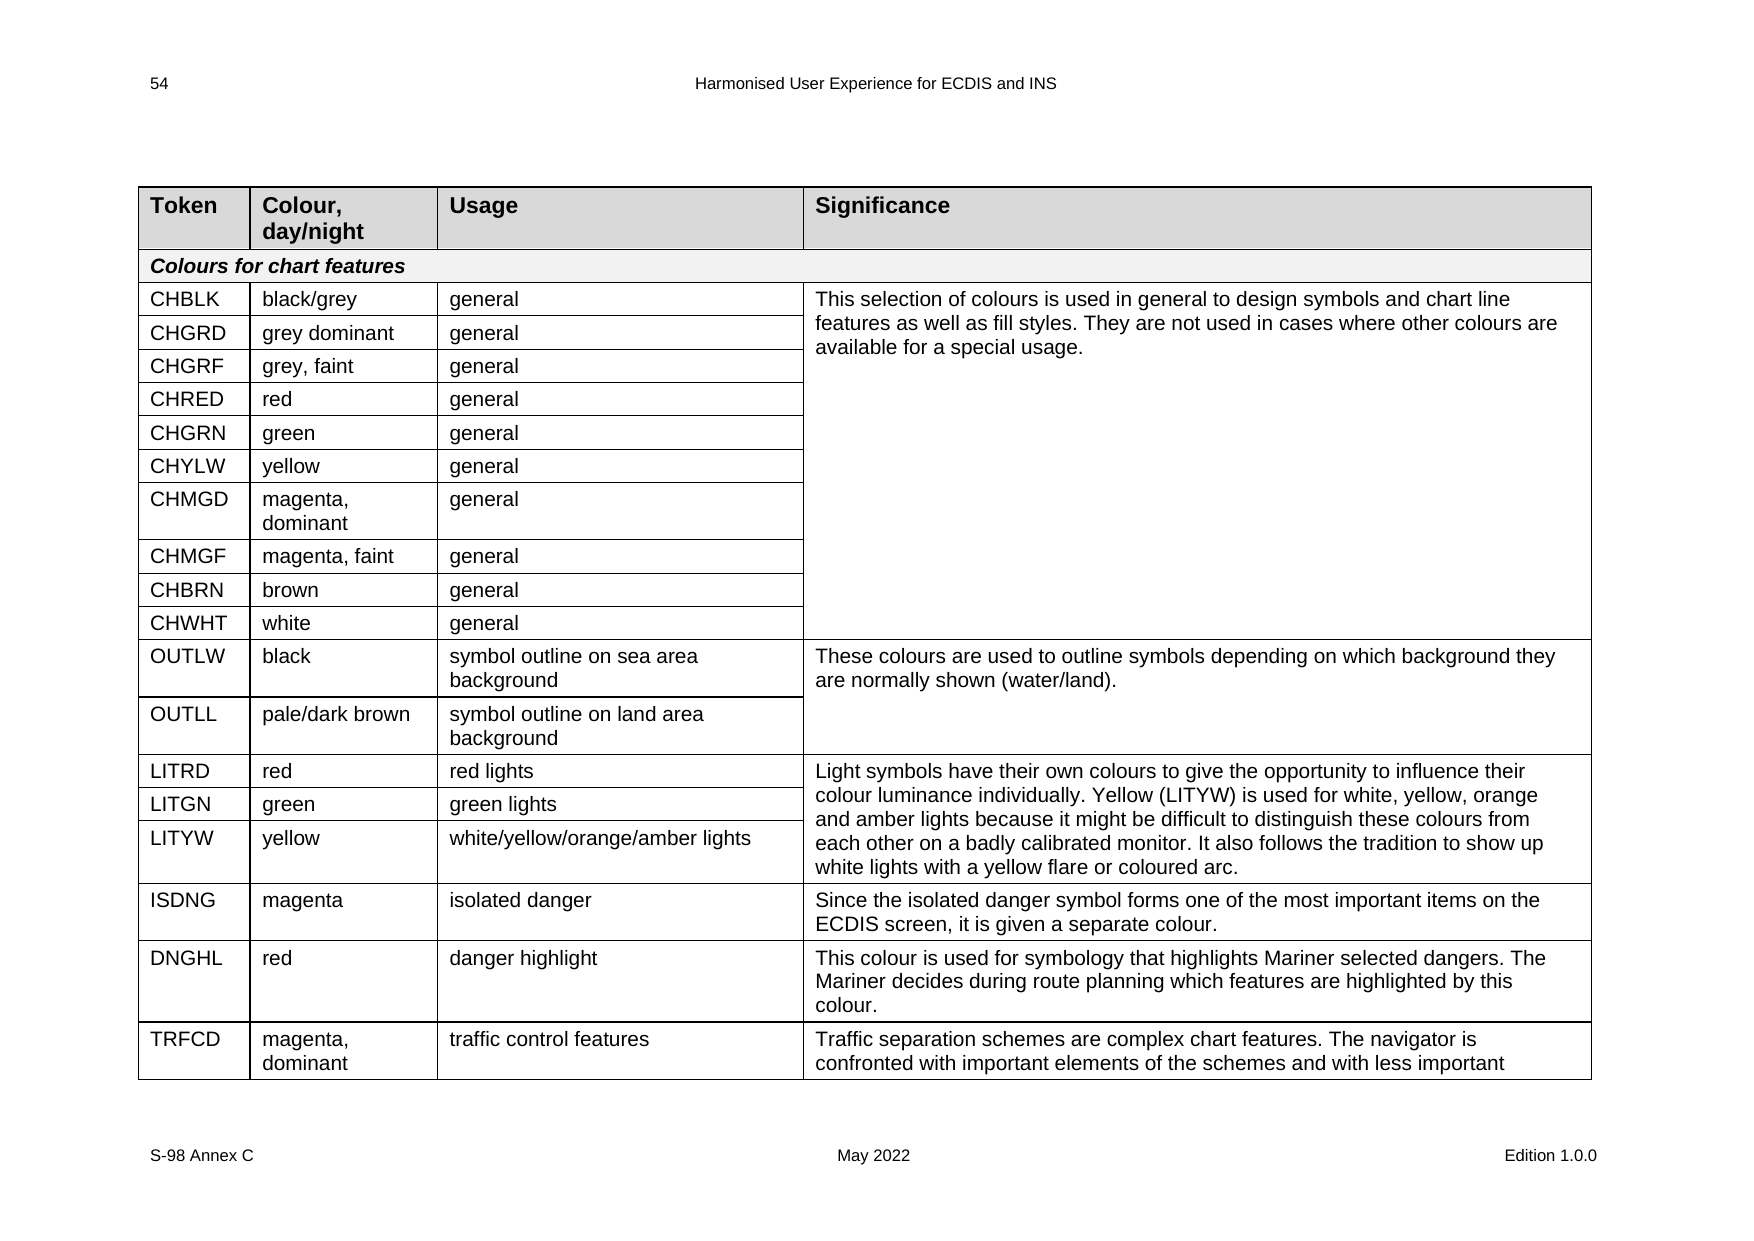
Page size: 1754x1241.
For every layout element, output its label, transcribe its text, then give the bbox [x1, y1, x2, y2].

table_cell CHMGD [139, 483, 249, 539]
table_cell grey, faint [251, 350, 437, 382]
table_cell OUTLL [139, 698, 249, 754]
table_cell magenta, dominant [251, 483, 437, 539]
table_cell brown [251, 574, 437, 606]
table_cell TRFCD [139, 1023, 249, 1079]
table_cell symbol outline on sea area background [438, 640, 803, 696]
table_cell general [438, 540, 803, 572]
table_cell general [438, 350, 803, 382]
table_cell CHBRN [139, 574, 249, 606]
table_cell traffic control features [438, 1023, 803, 1079]
table_cell pale/dark brown [251, 698, 437, 754]
table_cell general [438, 483, 803, 539]
table_cell red [251, 941, 437, 1021]
table_header Usage [438, 188, 803, 248]
table_cell LITRD [139, 755, 249, 787]
table_cell black/grey [251, 283, 437, 315]
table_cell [804, 1023, 1591, 1079]
table_cell CHMGF [139, 540, 249, 572]
table_cell grey dominant [251, 316, 437, 348]
table_cell red [251, 755, 437, 787]
table_cell Light symbols have their own colours to give the opportunity to influence their colour luminance individually. Yellow (LITYW) is used for white, yellow, orange and amber lights because it might be difficult to distinguish these colours from each other on a badly calibrated monitor. It also follows the tradition to show up white lights with a yellow flare or coloured arc. [804, 755, 1591, 883]
table_cell OUTLW [139, 640, 249, 696]
table_cell These colours are used to outline symbols depending on which background they are normally shown (water/land). [804, 640, 1591, 754]
table_cell DNGHL [139, 941, 249, 1021]
table_cell CHRED [139, 383, 249, 415]
table_cell magenta, dominant [251, 1023, 437, 1079]
table_header Token [139, 188, 249, 248]
table_cell white/yellow/orange/amber lights [438, 821, 803, 883]
table_cell ISDNG [139, 884, 249, 940]
table_cell CHGRF [139, 350, 249, 382]
table_cell general [438, 283, 803, 315]
table_cell Colours for chart features [139, 250, 1591, 282]
table_cell yellow [251, 821, 437, 883]
table_cell CHBLK [139, 283, 249, 315]
table_cell red [251, 383, 437, 415]
table_cell CHYLW [139, 450, 249, 482]
table_cell red lights [438, 755, 803, 787]
table_cell isolated danger [438, 884, 803, 940]
table_cell LITGN [139, 788, 249, 820]
table_header Significance [804, 188, 1591, 248]
table_cell yellow [251, 450, 437, 482]
table_cell symbol outline on land area background [438, 698, 803, 754]
table_cell green [251, 788, 437, 820]
table_cell general [438, 607, 803, 639]
table_cell green lights [438, 788, 803, 820]
table_cell CHGRN [139, 416, 249, 448]
table_cell magenta [251, 884, 437, 940]
table_cell general [438, 316, 803, 348]
table_header Colour, day/night [251, 188, 437, 248]
table_cell danger highlight [438, 941, 803, 1021]
table_cell white [251, 607, 437, 639]
table_cell LITYW [139, 821, 249, 883]
table_cell general [438, 450, 803, 482]
table_cell magenta, faint [251, 540, 437, 572]
table_cell This selection of colours is used in general to design symbols and chart line features as well as fill styles. They are not used in cases where other colours are available for a special usage. [804, 283, 1591, 639]
table_cell general [438, 383, 803, 415]
table_cell CHGRD [139, 316, 249, 348]
table_cell CHWHT [139, 607, 249, 639]
table_cell general [438, 416, 803, 448]
table_cell black [251, 640, 437, 696]
table_cell This colour is used for symbology that highlights Mariner selected dangers. The Mariner decides during route planning which features are highlighted by this colour. [804, 941, 1591, 1021]
table_cell Since the isolated danger symbol forms one of the most important items on the ECDIS screen, it is given a separate colour. [804, 884, 1591, 940]
table_cell general [438, 574, 803, 606]
table_cell green [251, 416, 437, 448]
